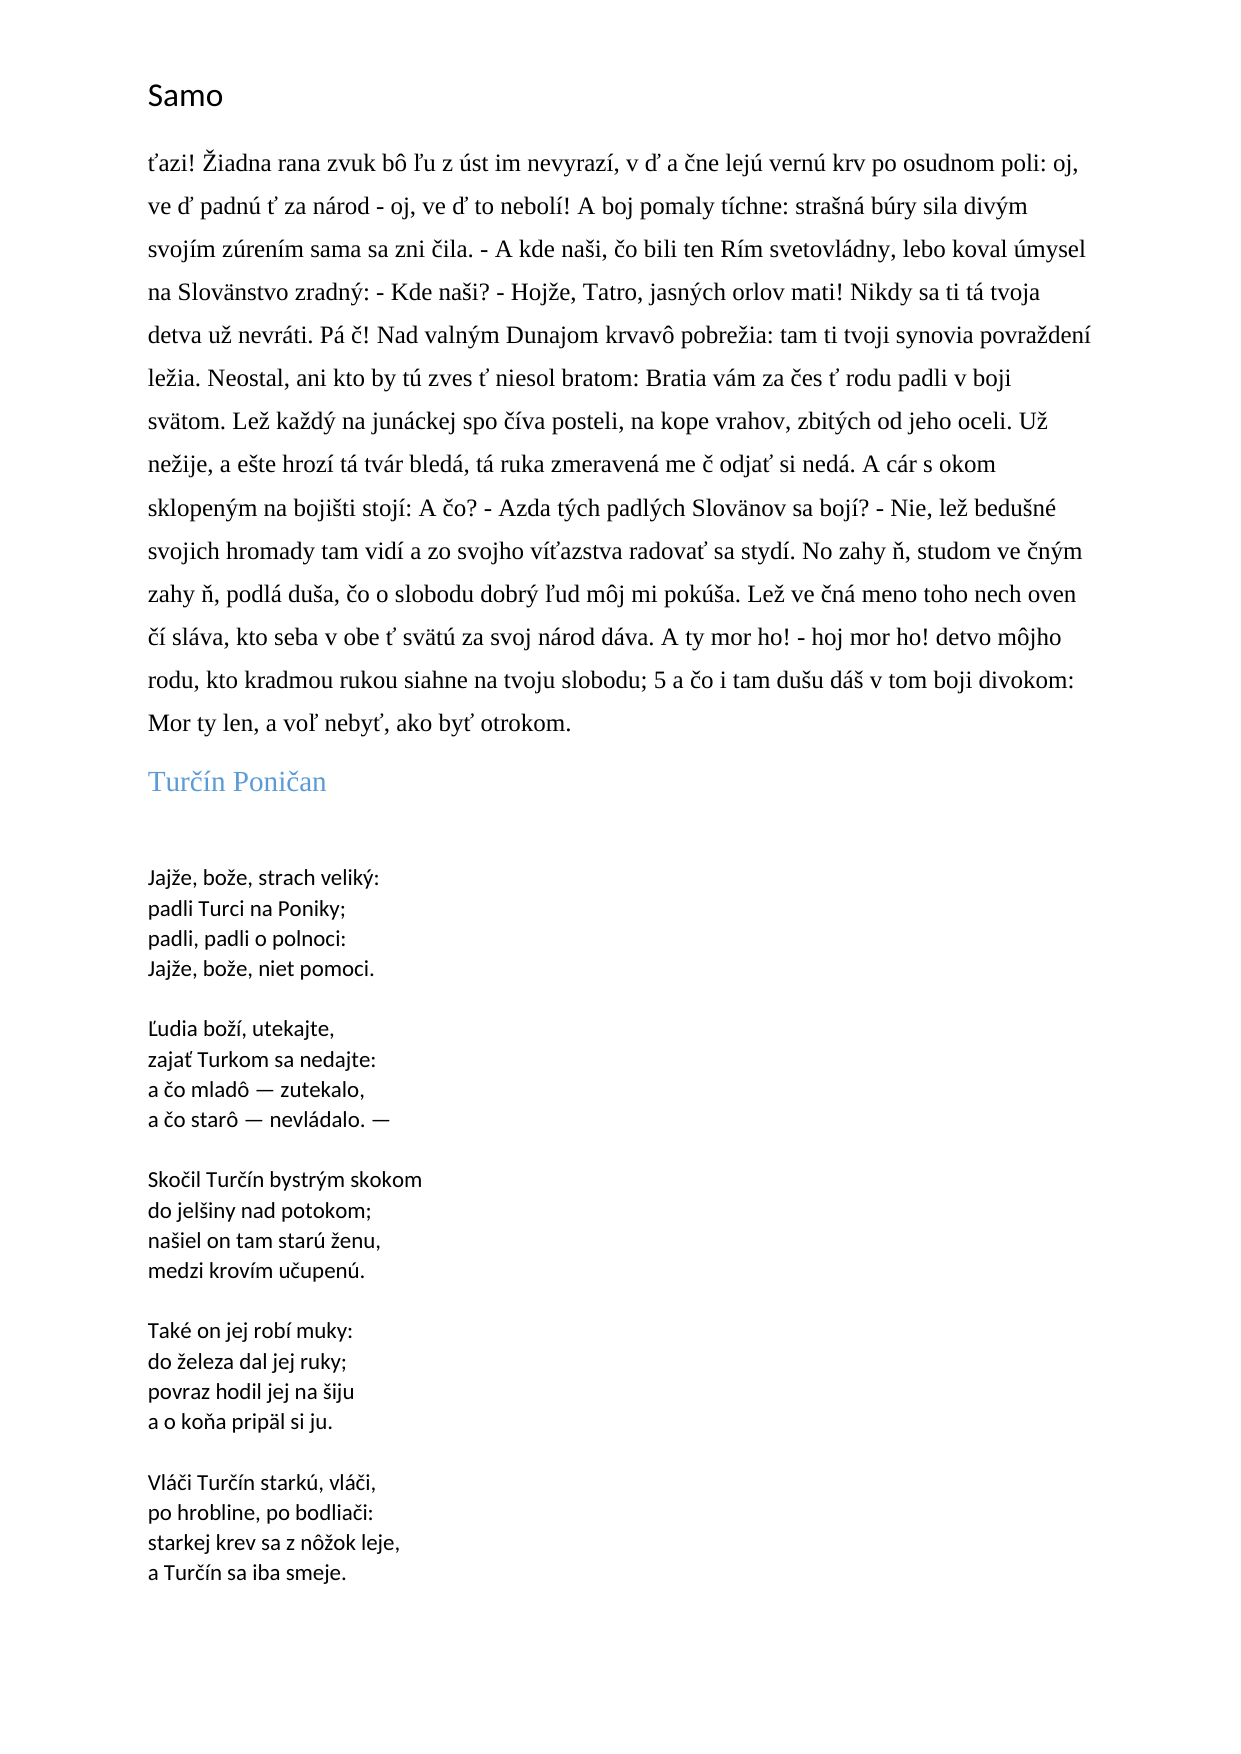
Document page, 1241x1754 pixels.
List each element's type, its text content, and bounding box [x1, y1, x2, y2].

text Turčín Poničan [148, 764, 1093, 797]
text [148, 863, 1093, 1586]
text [148, 148, 1093, 737]
